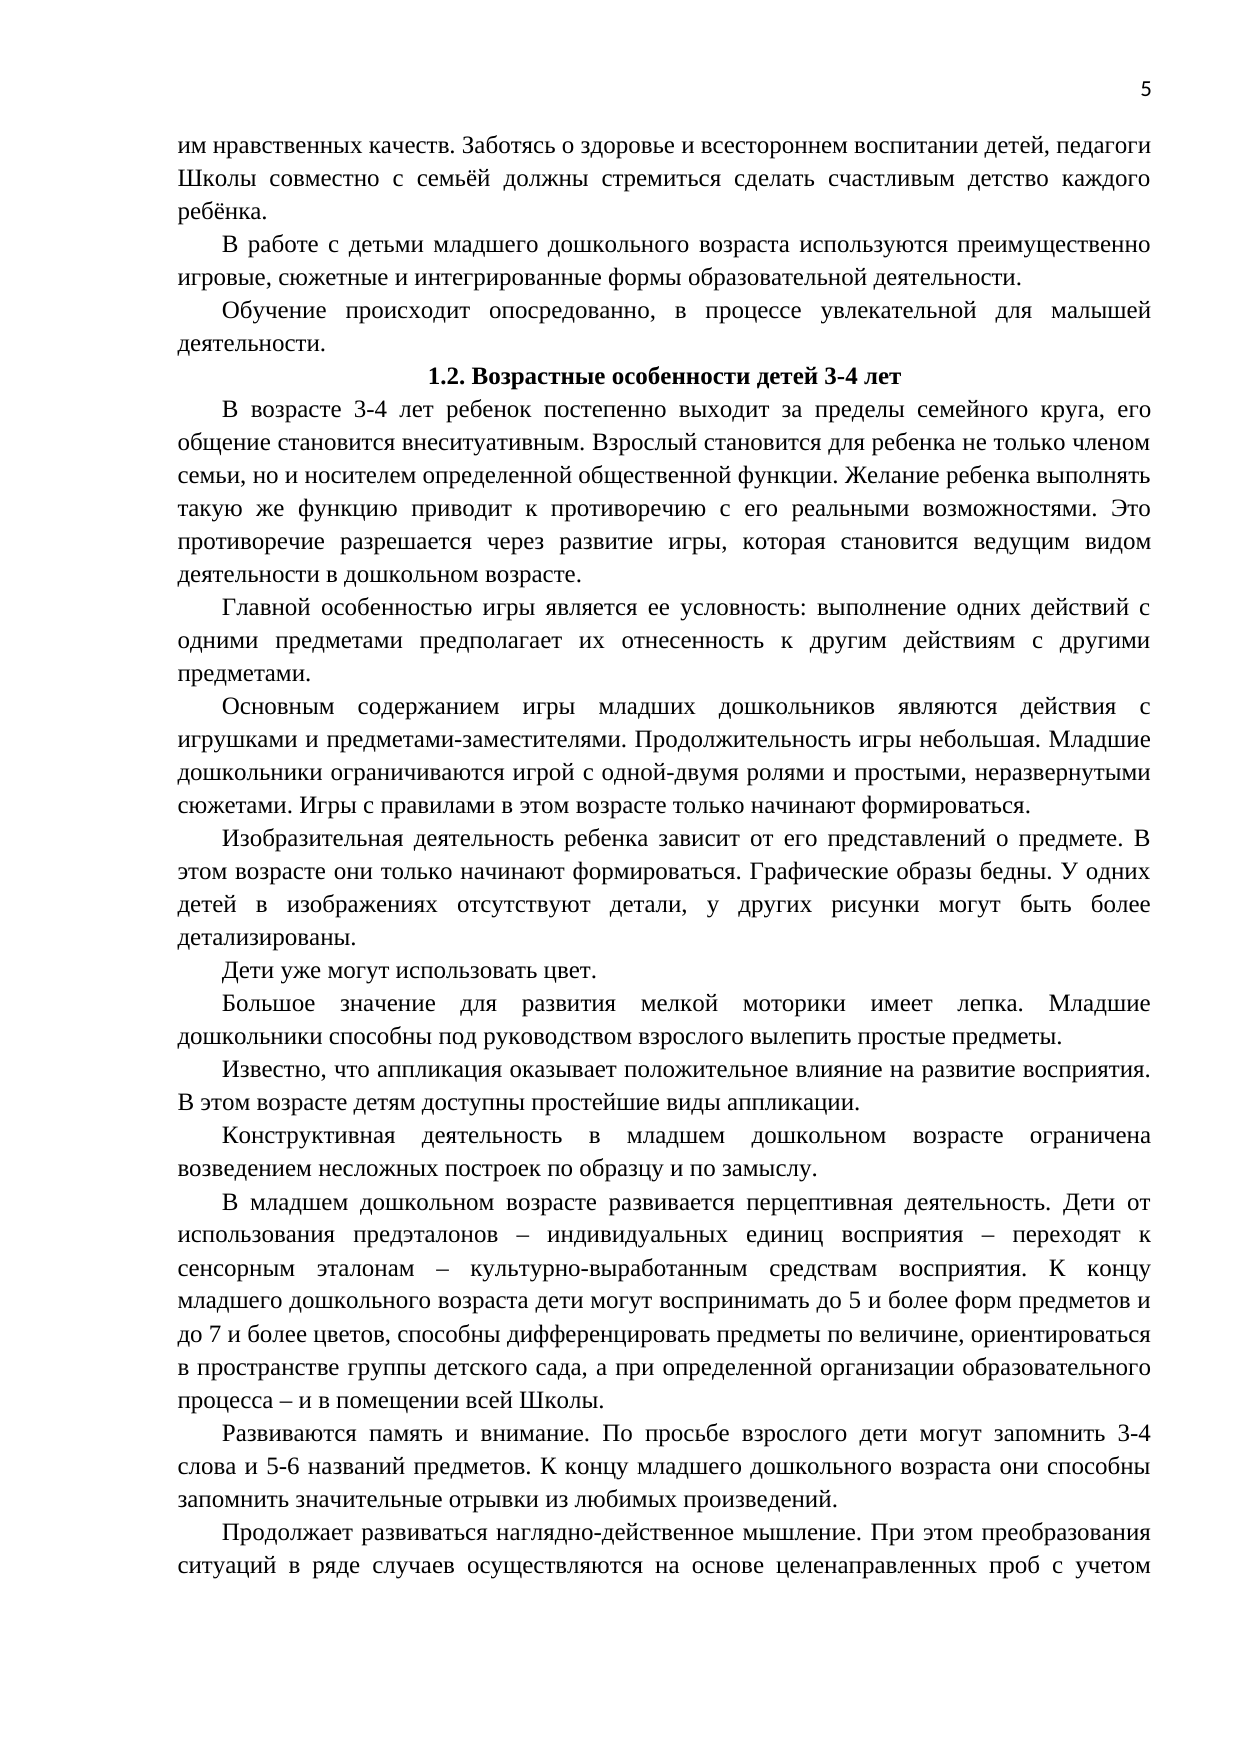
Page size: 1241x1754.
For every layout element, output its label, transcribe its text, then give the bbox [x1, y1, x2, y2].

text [177, 130, 1152, 225]
list В возрасте 3-4 лет ребенок постепенно выходит за пределы семейного круга, его общение становится внеситуативным. Взрослый становится для ребенка не только членом семьи, но и носителем определенной общественной функции. Желание ребенка выполнять такую же функцию приводит к противоречию с его реальными возможностями. Это противоречие разрешается через развитие игры, которая становится ведущим видом деятельности в дошкольном возрасте. [177, 394, 1152, 588]
list Дети уже могут использовать цвет. [177, 955, 1152, 984]
list 1.2. Возрастные особенности детей 3-4 лет [177, 361, 1152, 390]
list Развиваются память и внимание. По просьбе взрослого дети могут запомнить 3-4 слова и 5-6 названий предметов. К концу младшего дошкольного возраста они способны запомнить значительные отрывки из любимых произведений. [177, 1418, 1152, 1512]
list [177, 1517, 1152, 1578]
list Большое значение для развития мелкой моторики имеет лепка. Младшие дошкольники способны под руководством взрослого вылепить простые предметы. [177, 988, 1152, 1050]
list В младшем дошкольном возрасте развивается перцептивная деятельность. Дети от использования предэталонов – индивидуальных единиц восприятия – переходят к сенсорным эталонам – культурно-выработанным средствам восприятия. К концу младшего дошкольного возраста дети могут воспринимать до 5 и более форм предметов и до 7 и более цветов, способны дифференцировать предметы по величине, ориентироваться в пространстве группы детского сада, а при определенной организации образовательного процесса – и в помещении всей Школы. [177, 1187, 1152, 1413]
list Изобразительная деятельность ребенка зависит от его представлений о предмете. В этом возрасте они только начинают формироваться. Графические образы бедны. У одних детей в изображениях отсутствуют детали, у других рисунки могут быть более детализированы. [177, 823, 1152, 951]
list Конструктивная деятельность в младшем дошкольном возрасте ограничена возведением несложных построек по образцу и по замыслу. [177, 1121, 1152, 1182]
list Основным содержанием игры младших дошкольников являются действия с игрушками и предметами-заместителями. Продолжительность игры небольшая. Младшие дошкольники ограничиваются игрой с одной-двумя ролями и простыми, неразвернутыми сюжетами. Игры с правилами в этом возрасте только начинают формироваться. [177, 691, 1152, 819]
text Обучение происходит опосредованно, в процессе увлекательной для малышей деятельности. [177, 295, 1152, 357]
text В работе с детьми младшего дошкольного возраста используются преимущественно игровые, сюжетные и интегрированные формы образовательной деятельности. [177, 229, 1152, 291]
list Известно, что аппликация оказывает положительное влияние на развитие восприятия. В этом возрасте детям доступны простейшие виды аппликации. [177, 1054, 1152, 1116]
list Главной особенностью игры является ее условность: выполнение одних действий с одними предметами предполагает их отнесенность к другим действиям с другими предметами. [177, 592, 1152, 687]
